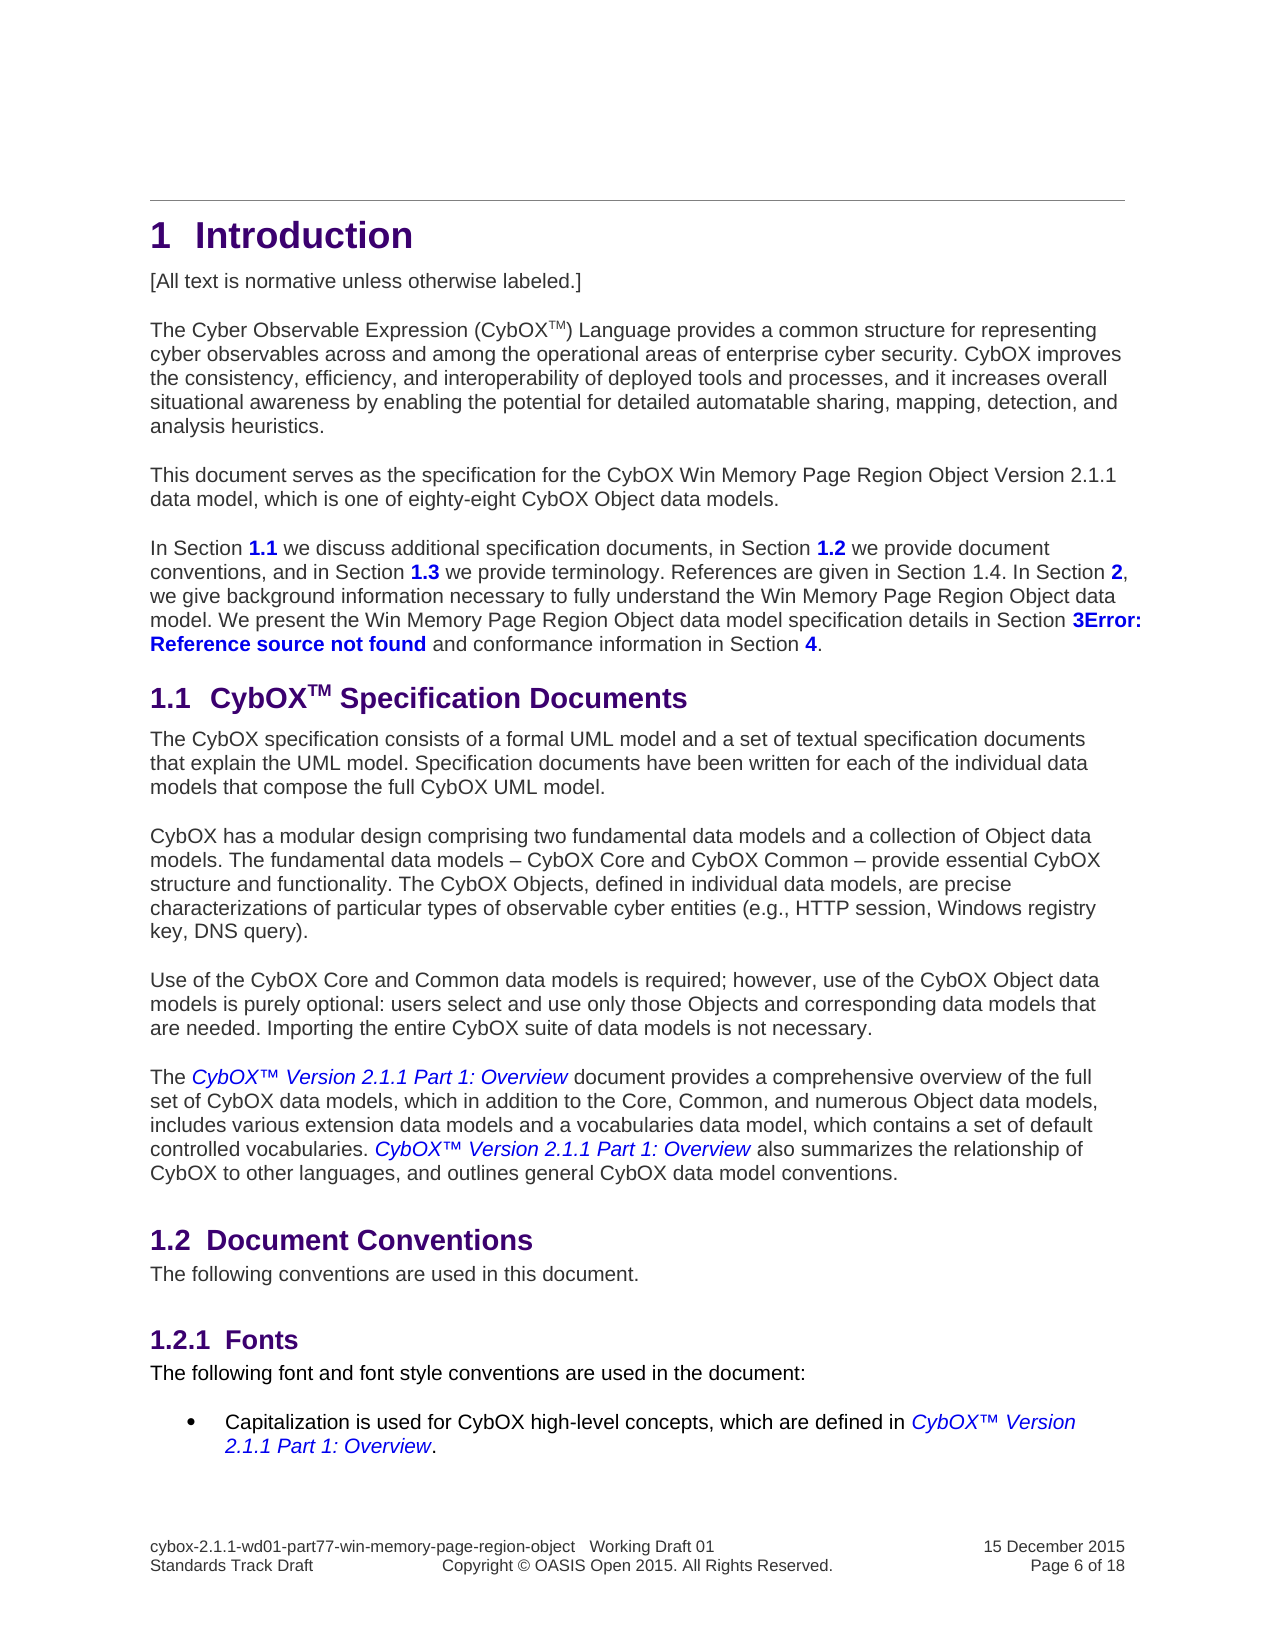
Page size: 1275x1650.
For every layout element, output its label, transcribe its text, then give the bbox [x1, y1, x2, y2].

text The Cyber Observable Expression (CybOXTM) Language provides a common structure for representing cyber observables across and among the operational areas of enterprise cyber security. CybOX improves the consistency, efficiency, and interoperability of deployed tools and processes, and it increases overall situational awareness by enabling the potential for detailed automatable sharing, mapping, detection, and analysis heuristics. [150, 318, 1153, 438]
text The CybOX™ Version 2.1.1 Part 1: Overview document provides a comprehensive overview of the full set of CybOX data models, which in addition to the Core, Common, and numerous Object data models, includes various extension data models and a vocabularies data model, which contains a set of default controlled vocabularies. CybOX™ Version 2.1.1 Part 1: Overview also summarizes the relationship of CybOX to other languages, and outlines general CybOX data model conventions. [150, 1065, 1125, 1185]
text The CybOX specification consists of a formal UML model and a set of textual specification documents that explain the UML model. Specification documents have been written for each of the individual data models that compose the full CybOX UML model. [150, 727, 1125, 798]
text [All text is normative unless otherwise labeled.] [150, 269, 1153, 293]
list Capitalization is used for CybOX high-level concepts, which are defined in CybOX™ Version 2.1.1 Part 1: Overview. [187, 1410, 1125, 1458]
subtitle Document Conventions [150, 1222, 1125, 1256]
subtitle CybOXTM Specification Documents [150, 681, 1125, 714]
text CybOX has a modular design comprising two fundamental data models and a collection of Object data models. The fundamental data models – CybOX Core and CybOX Common – provide essential CybOX structure and functionality. The CybOX Objects, defined in individual data models, are precise characterizations of particular types of observable cyber entities (e.g., HTTP session, Windows registry key, DNS query). [150, 823, 1125, 943]
text This document serves as the specification for the CybOX Win Memory Page Region Object Version 2.1.1 data model, which is one of eighty-eight CybOX Object data models. [150, 463, 1153, 511]
text Use of the CybOX Core and Common data models is required; however, use of the CybOX Object data models is purely optional: users select and use only those Objects and corresponding data models that are needed. Importing the entire CybOX suite of data models is not necessary. [150, 968, 1125, 1040]
subtitle Fonts [150, 1324, 1125, 1355]
text The following font and font style conventions are used in the document: [150, 1361, 1125, 1385]
text The following conventions are used in this document. [150, 1262, 1125, 1286]
subtitle Introduction [150, 201, 1125, 257]
